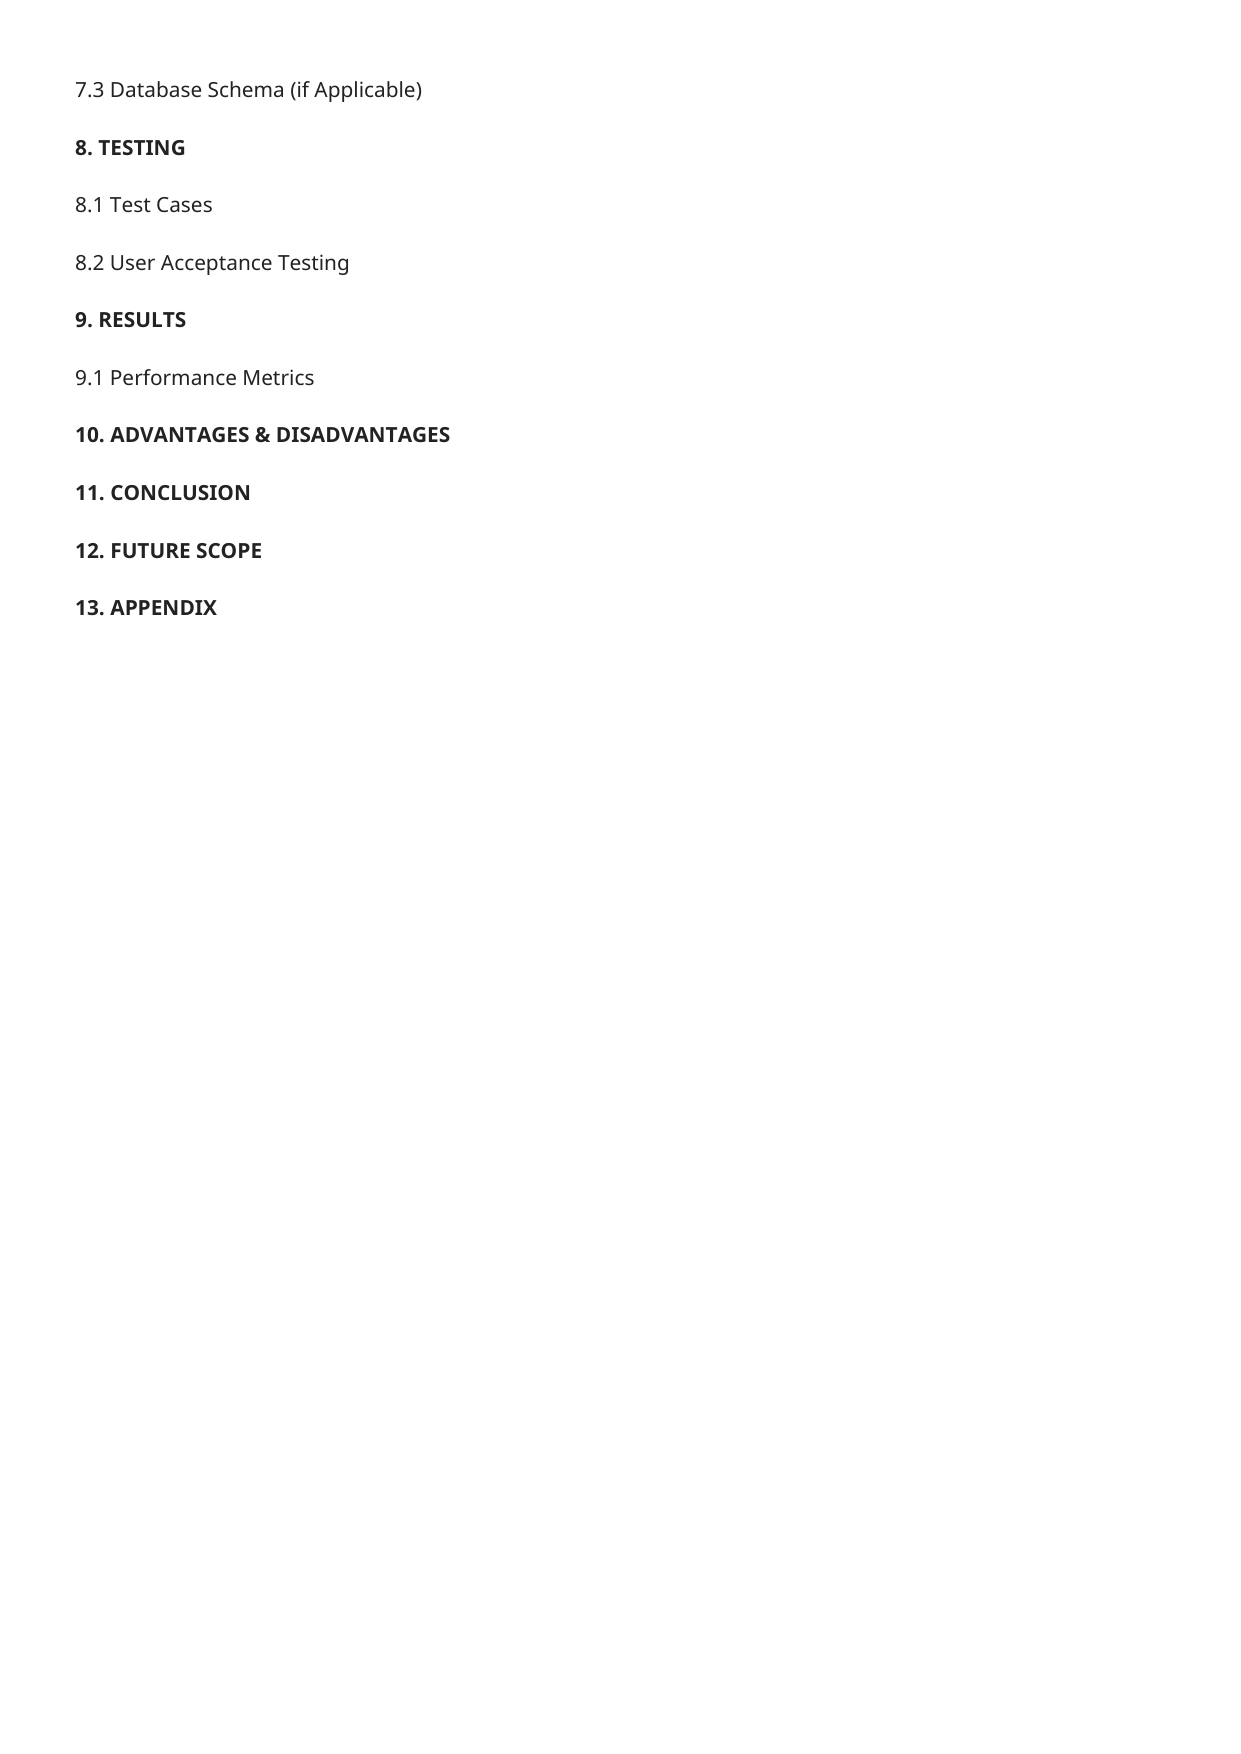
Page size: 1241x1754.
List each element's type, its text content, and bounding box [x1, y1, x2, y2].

text 8.1 Test Cases [75, 190, 1165, 219]
text 9.1 Performance Metrics [75, 363, 1165, 391]
text 7.3 Database Schema (if Applicable) [75, 75, 1165, 103]
text 12. FUTURE SCOPE [75, 536, 1165, 564]
text 8.2 User Acceptance Testing [75, 248, 1165, 276]
text 10. ADVANTAGES & DISADVANTAGES [75, 421, 1165, 449]
text 11. CONCLUSION [75, 478, 1165, 507]
text 13. APPENDIX [75, 593, 1165, 622]
text 9. RESULTS [75, 305, 1165, 334]
text 8. TESTING [75, 133, 1165, 161]
